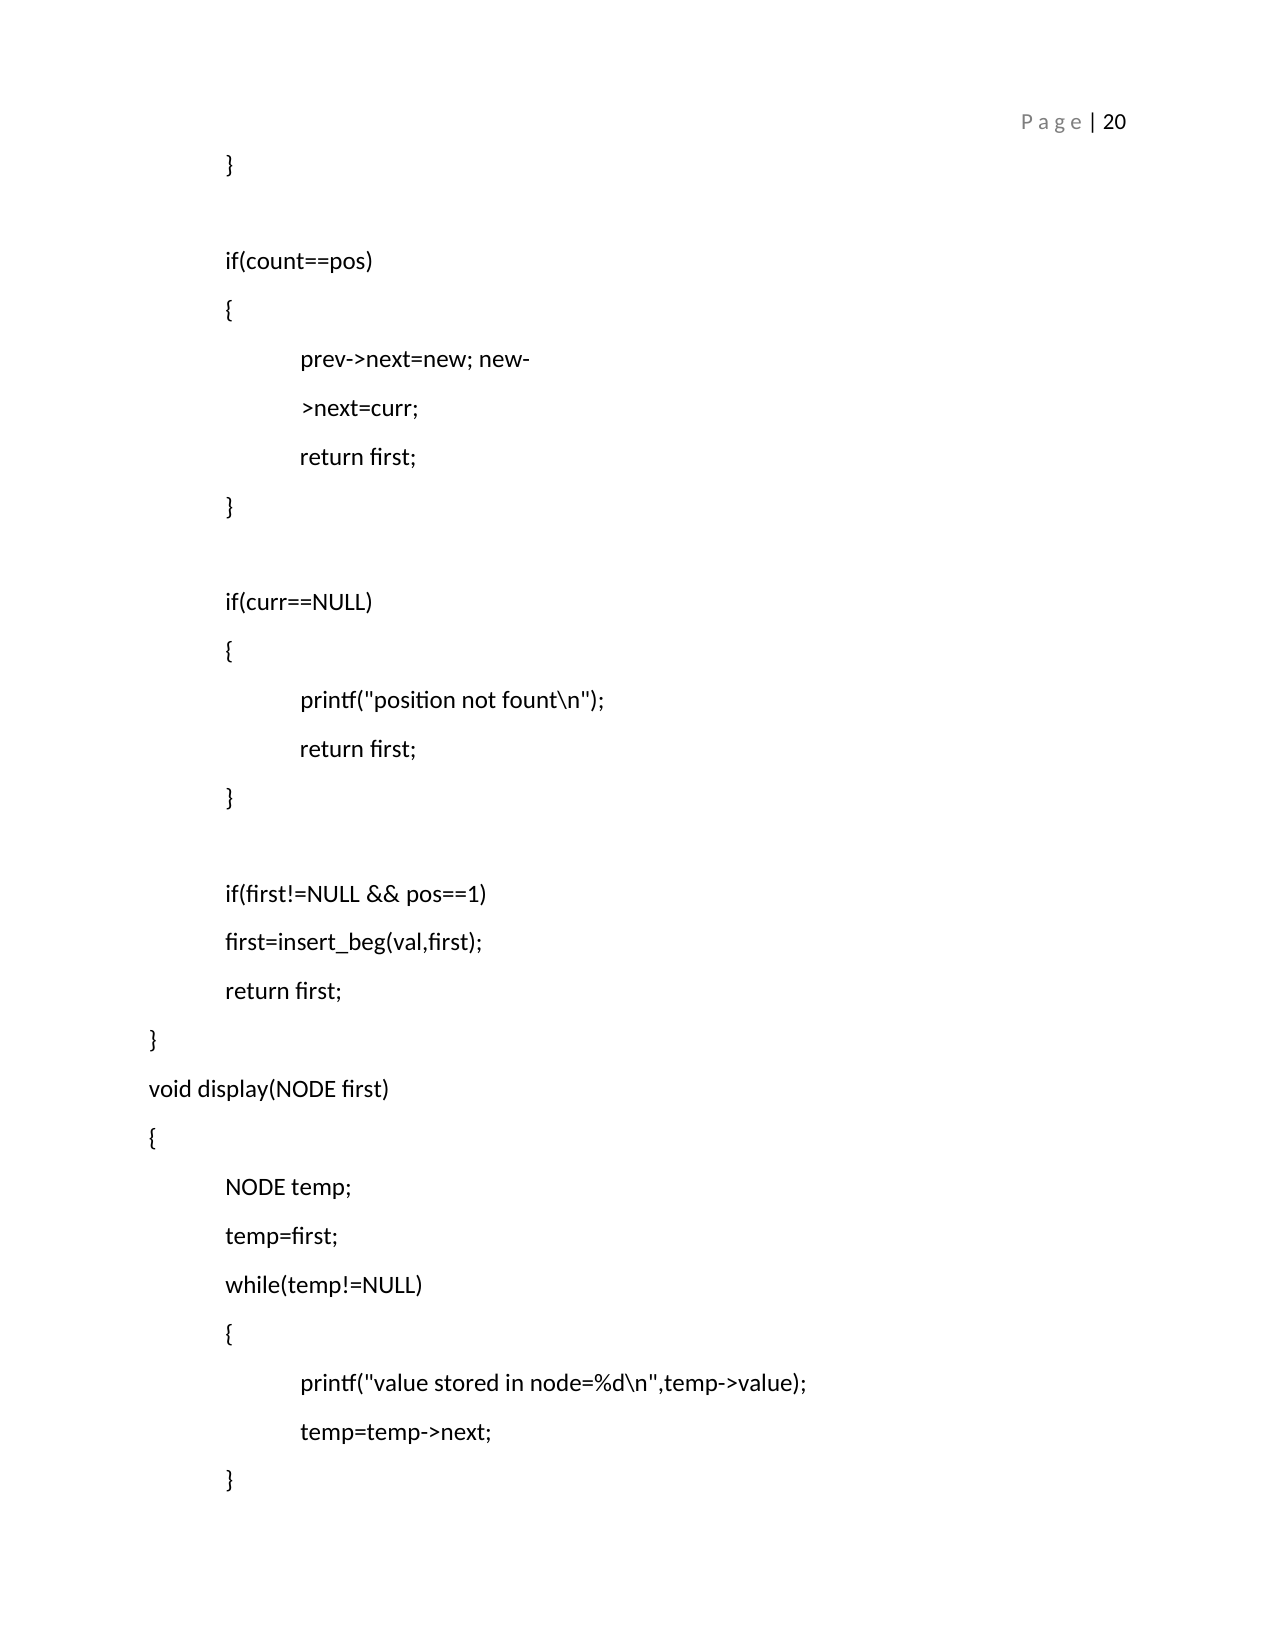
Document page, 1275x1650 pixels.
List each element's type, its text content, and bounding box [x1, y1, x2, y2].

text if(curr==NULL) [225, 586, 1160, 617]
text { [225, 635, 1160, 666]
text { [148, 1122, 1160, 1153]
text printf("position not fount\n"); return first; [299, 684, 606, 764]
text } [225, 150, 1160, 180]
text } [225, 782, 1160, 812]
text printf("value stored in node=%d\n",temp->value); temp=temp->next; [300, 1367, 808, 1446]
text } [148, 1024, 1160, 1054]
text { [225, 1318, 1160, 1348]
text } [225, 1465, 1160, 1495]
text { [225, 294, 1160, 325]
text if(first!=NULL && pos==1) first=insert_beg(val,first); return first; [225, 878, 487, 1006]
text } [225, 491, 1160, 521]
text if(count==pos) [225, 245, 1160, 276]
text void display(NODE first) [148, 1073, 1160, 1103]
text NODE temp; temp=first; while(temp!=NULL) [225, 1171, 425, 1299]
text >next=curr; return first; [299, 393, 421, 472]
text prev->next=new; new- [300, 343, 1160, 374]
